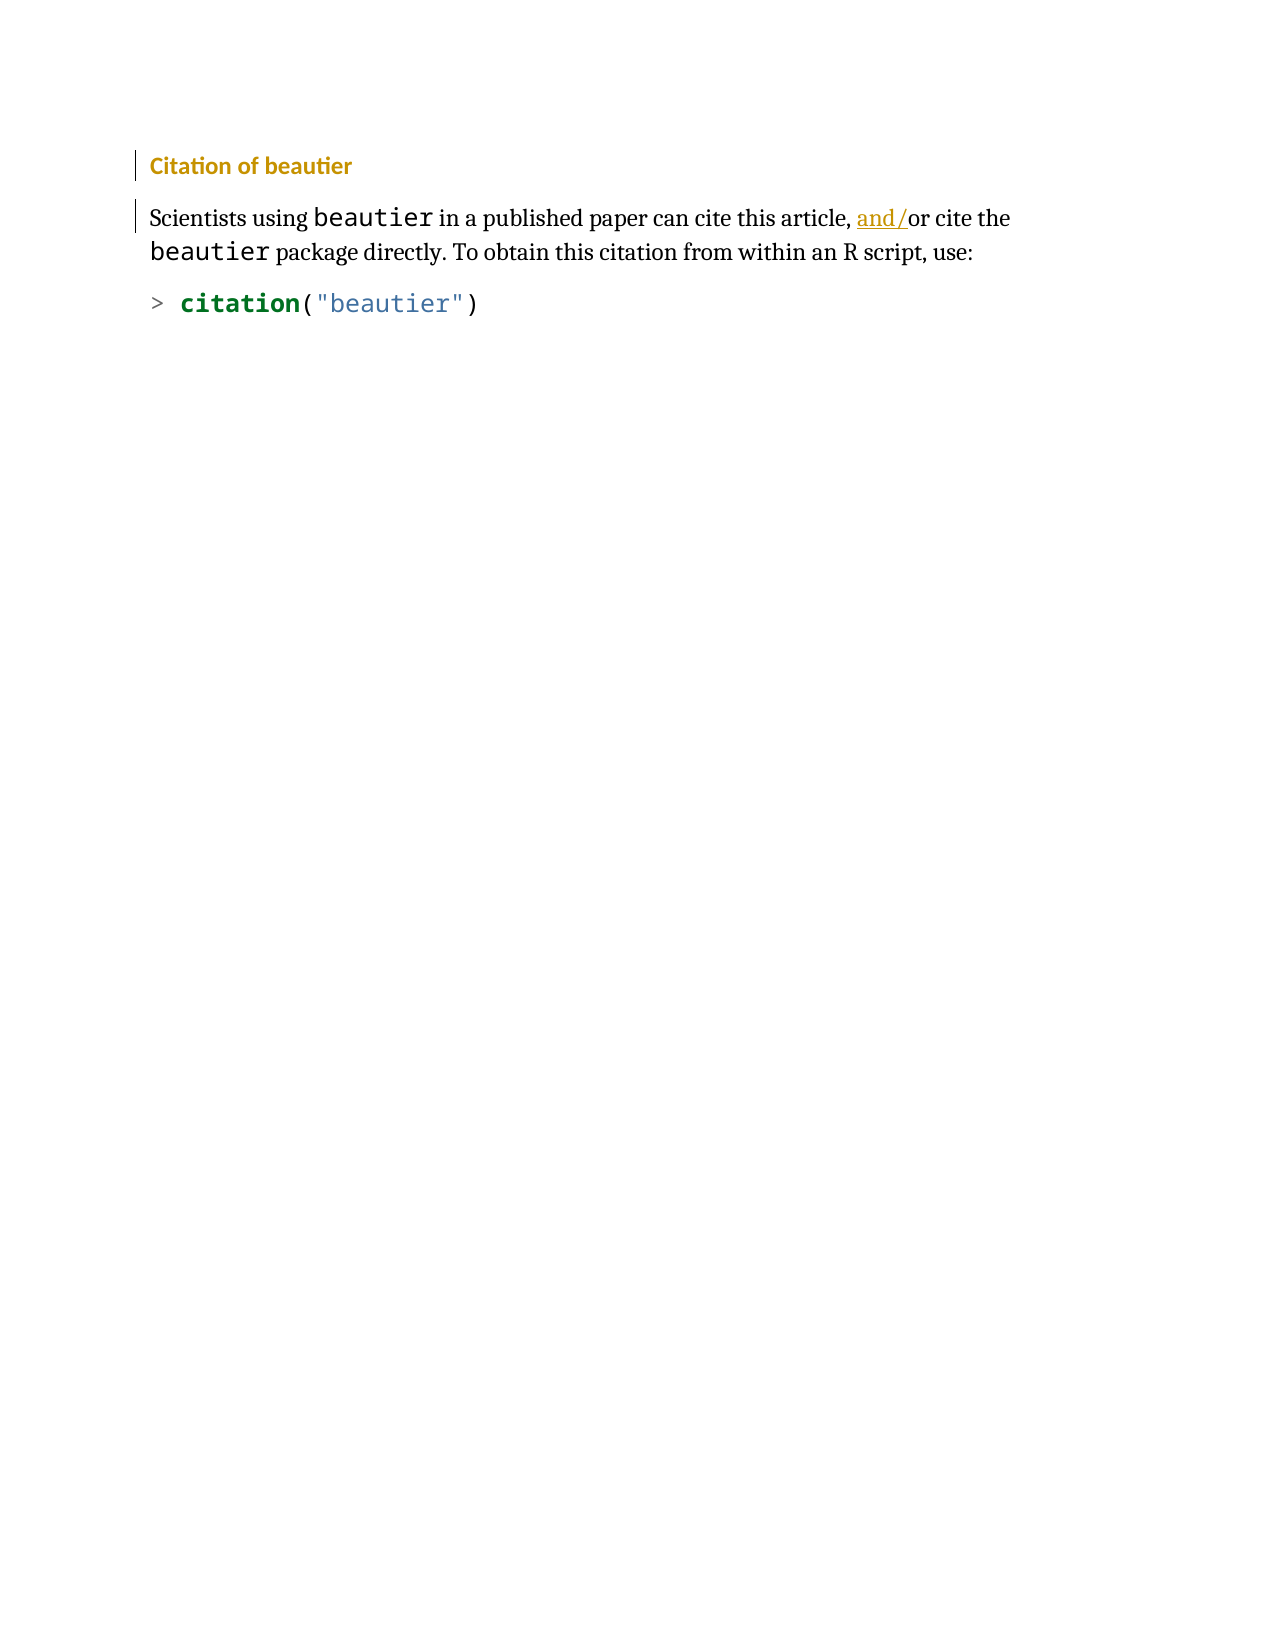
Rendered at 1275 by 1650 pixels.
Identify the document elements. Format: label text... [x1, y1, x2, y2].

subtitle Citation of beautier [150, 150, 1125, 181]
text > citation("beautier") [150, 286, 1125, 320]
text Scientists using beautier in a published paper can cite this article, or cite the beautier package directly. To obtain this citation from within an R script, use: [150, 199, 1125, 267]
